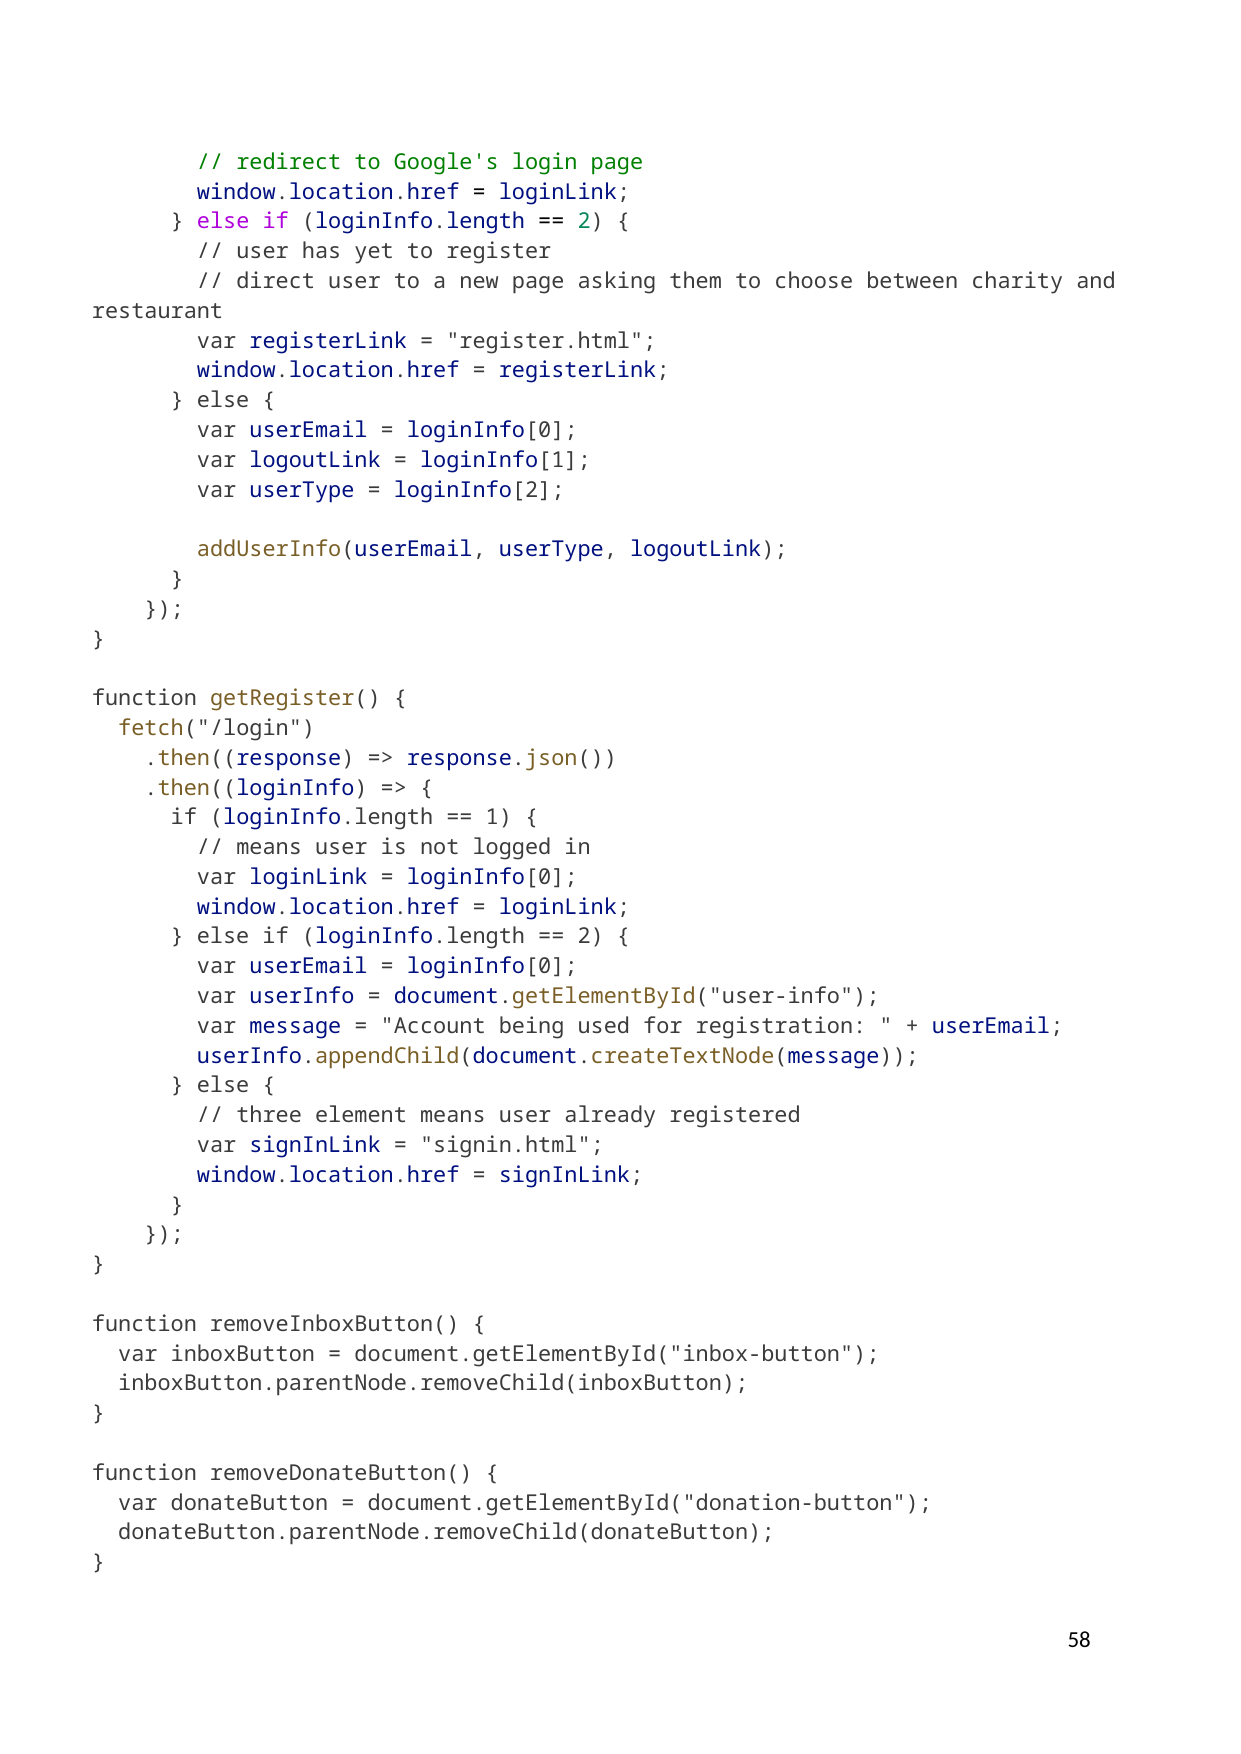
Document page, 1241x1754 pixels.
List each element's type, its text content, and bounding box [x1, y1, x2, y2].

text function removeDonateButton() { [92, 1457, 1180, 1486]
text }); [92, 593, 1180, 622]
text var registerLink = "register.html"; [92, 324, 1180, 354]
text } else { [92, 1069, 1180, 1099]
text var inboxButton = document.getElementById("inbox-button"); [92, 1337, 1180, 1367]
text if (loginInfo.length == 1) { [92, 801, 1180, 831]
text var donateButton = document.getElementById("donation-button"); [92, 1486, 1180, 1516]
text var message = "Account being used for registration: " + userEmail; [92, 1010, 1180, 1039]
text } [92, 1546, 1180, 1576]
text } [92, 563, 1180, 593]
text } else if (loginInfo.length == 2) { [92, 920, 1180, 950]
text function removeInboxButton() { [92, 1308, 1180, 1337]
text } [92, 1188, 1180, 1218]
text var signInLink = "signin.html"; [92, 1129, 1180, 1159]
text var loginLink = loginInfo[0]; [92, 861, 1180, 891]
text var userEmail = loginInfo[0]; [92, 950, 1180, 980]
text // three element means user already registered [92, 1099, 1180, 1129]
text } [92, 1248, 1180, 1278]
text } [92, 622, 1180, 652]
text donateButton.parentNode.removeChild(donateButton); [92, 1516, 1180, 1546]
text addUserInfo(userEmail, userType, logoutLink); [92, 533, 1180, 563]
text // means user is not logged in [92, 831, 1180, 861]
text .then((loginInfo) => { [92, 771, 1180, 801]
text // direct user to a new page asking them to choose between charity and restaurant [92, 265, 1180, 324]
text window.location.href = loginLink; [92, 891, 1180, 920]
text } else { [92, 384, 1180, 414]
text window.location.href = signInLink; [92, 1159, 1180, 1188]
text } [92, 1397, 1180, 1427]
text }); [92, 1218, 1180, 1248]
text window.location.href = registerLink; [92, 354, 1180, 384]
text var userInfo = document.getElementById("user-info"); [92, 980, 1180, 1010]
text var userType = loginInfo[2]; [92, 473, 1180, 503]
text function getRegister() { [92, 682, 1180, 712]
text inboxButton.parentNode.removeChild(inboxButton); [92, 1367, 1180, 1397]
text .then((response) => response.json()) [92, 742, 1180, 771]
text userInfo.appendChild(document.createTextNode(message)); [92, 1039, 1180, 1069]
text window.location.href = loginLink; [92, 176, 1180, 205]
text } else if (loginInfo.length == 2) { [92, 205, 1180, 235]
text // redirect to Google's login page [92, 146, 1180, 176]
text fetch("/login") [92, 712, 1180, 742]
text var userEmail = loginInfo[0]; [92, 414, 1180, 444]
text // user has yet to register [92, 235, 1180, 265]
text var logoutLink = loginInfo[1]; [92, 444, 1180, 473]
